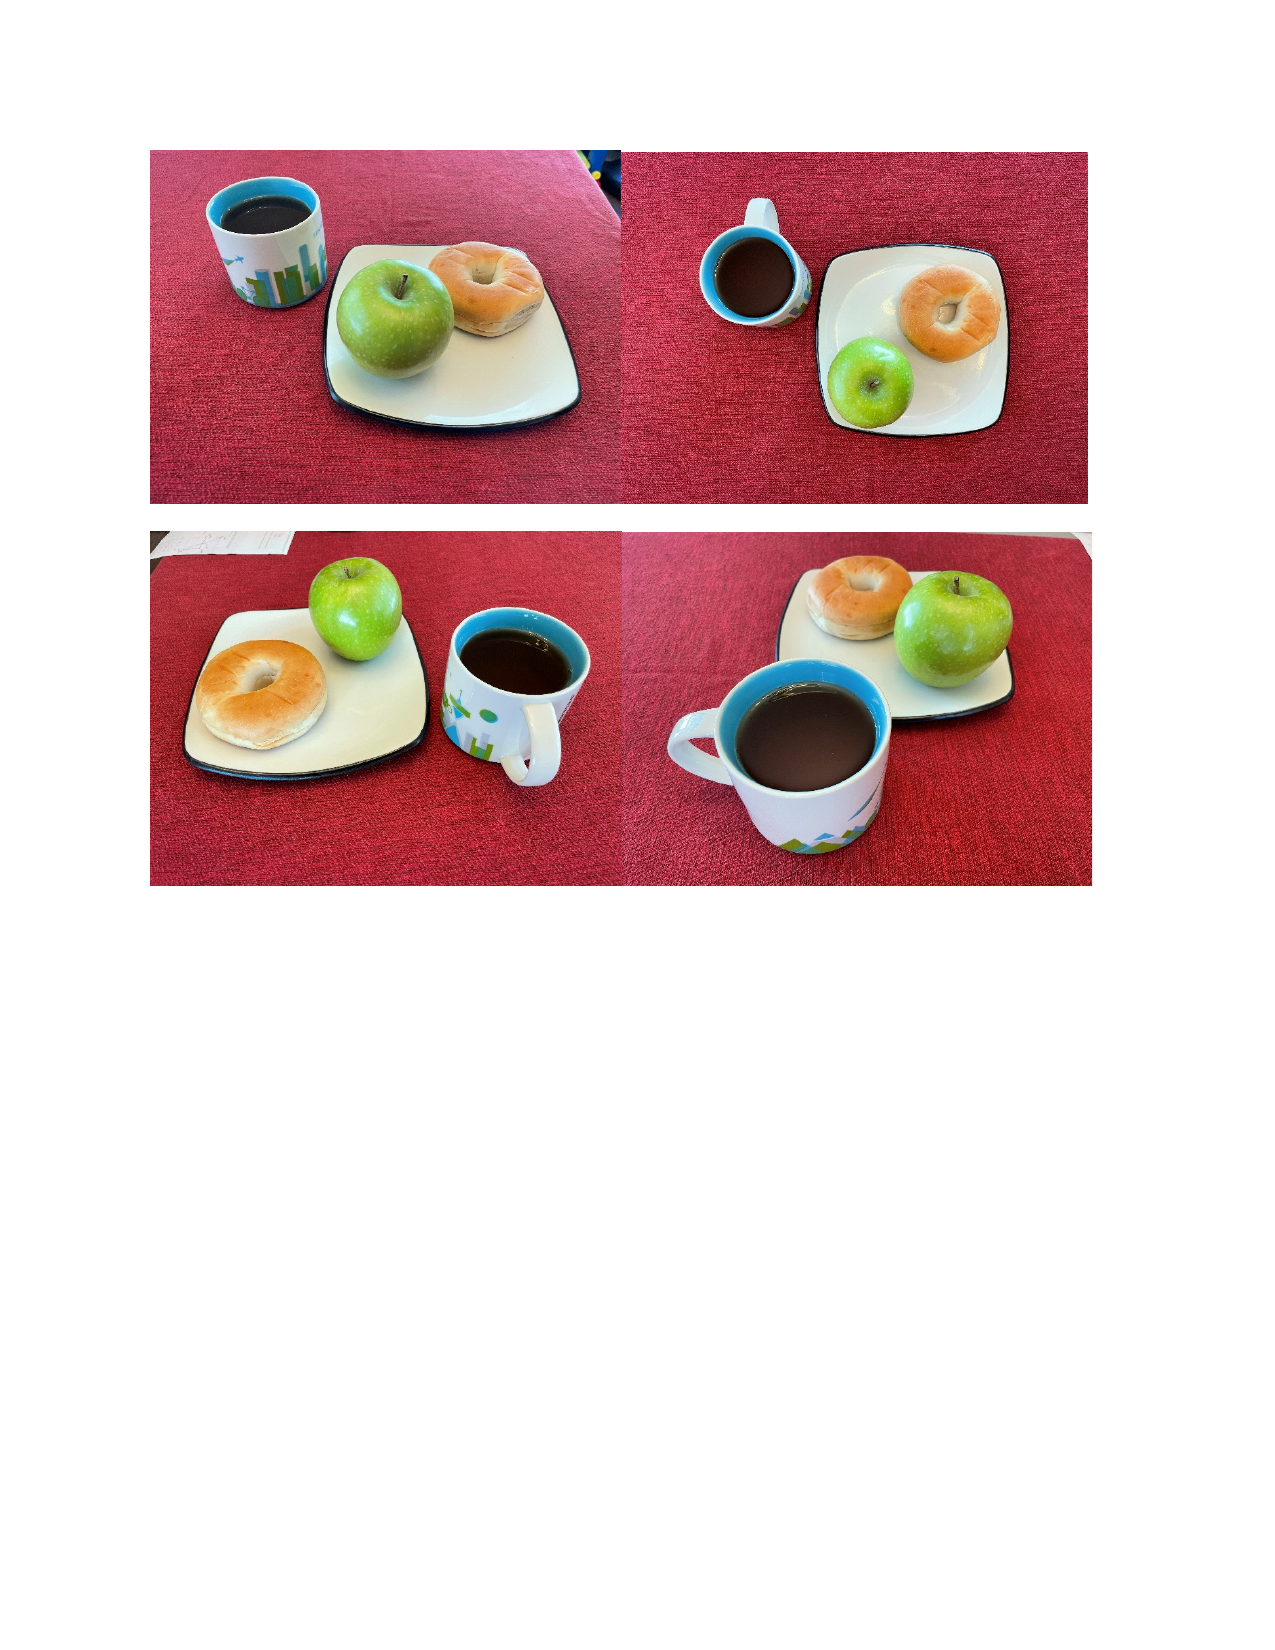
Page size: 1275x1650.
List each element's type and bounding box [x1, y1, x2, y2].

picture [150, 531, 1093, 886]
picture [150, 150, 1088, 504]
